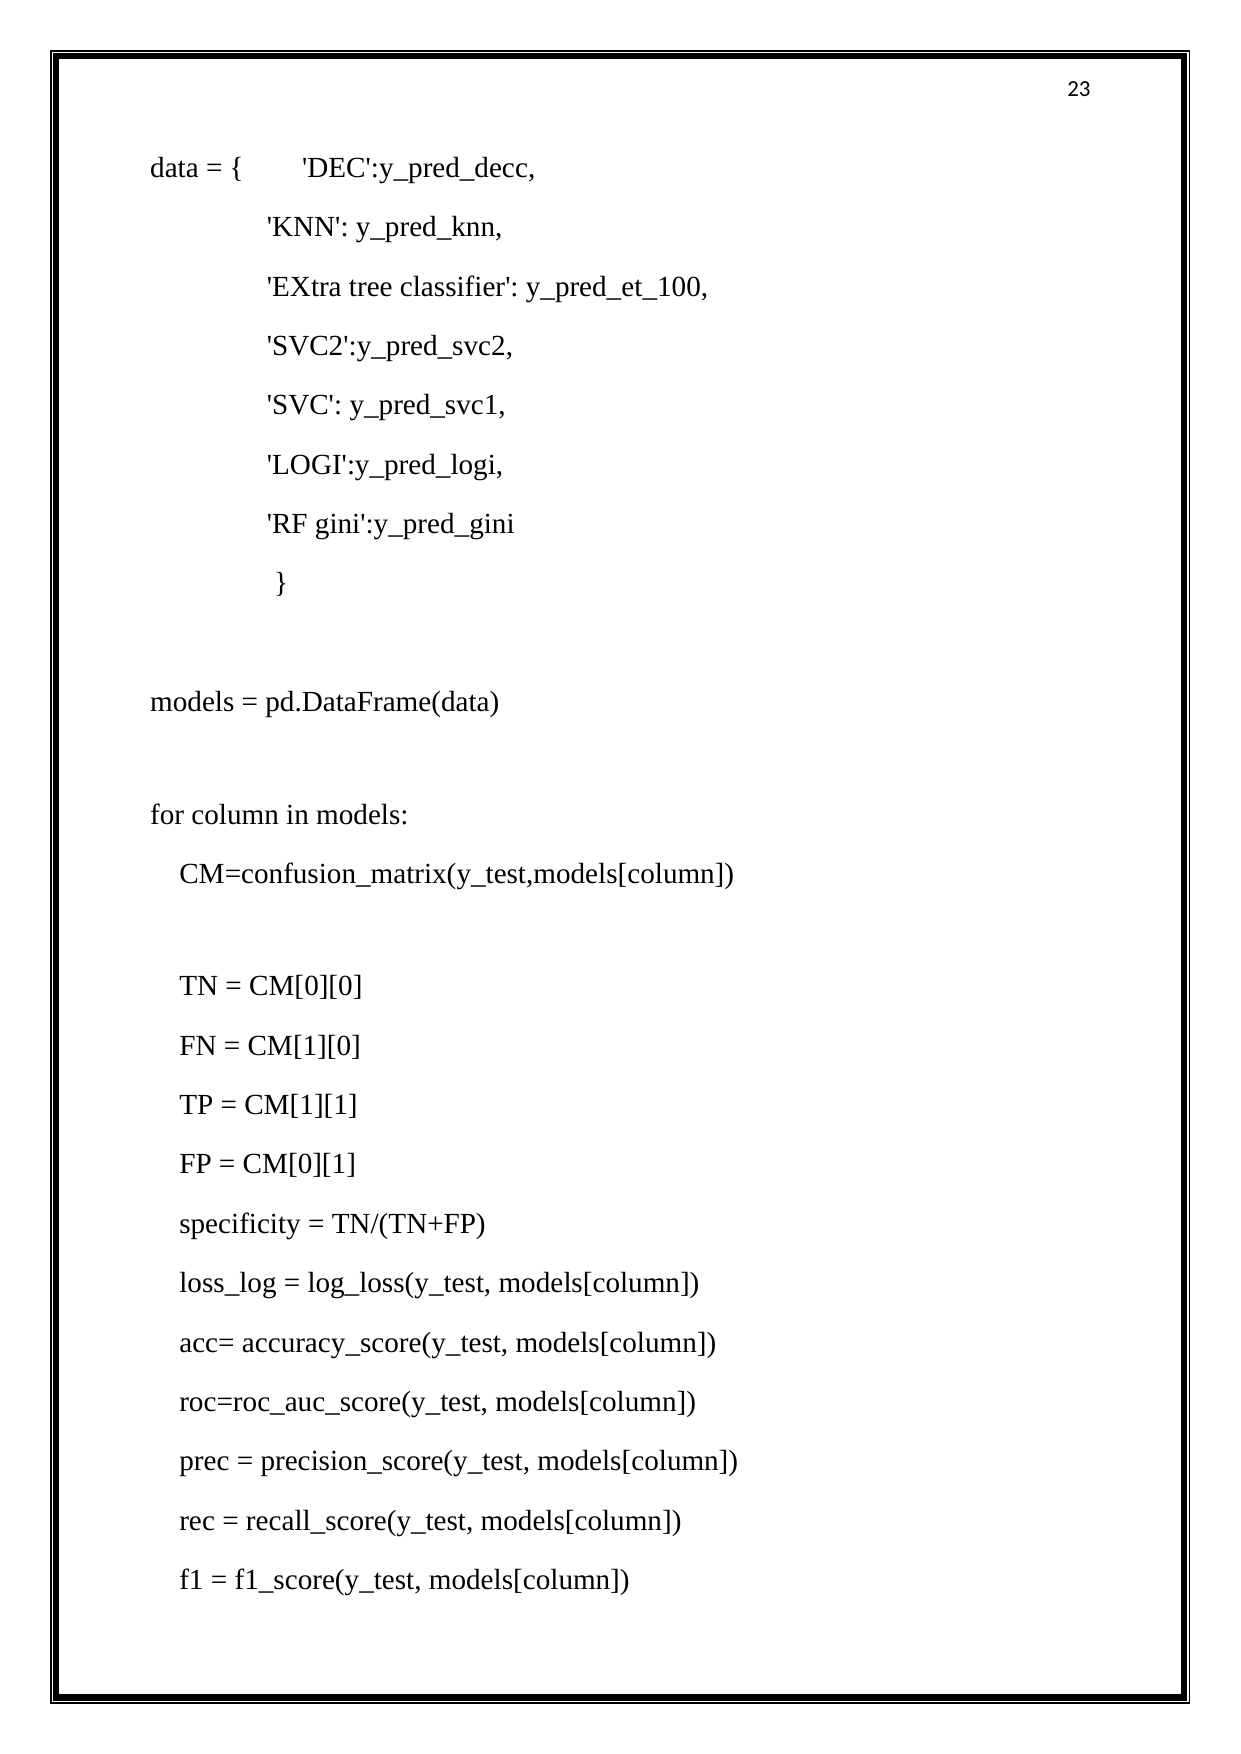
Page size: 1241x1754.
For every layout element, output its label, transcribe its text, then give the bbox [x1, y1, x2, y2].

text f1 = f1_score(y_test, models[column]) [150, 1562, 1090, 1596]
text } [150, 566, 1090, 599]
text TN = CM[0][0] [150, 968, 1090, 1002]
text for column in models: [150, 797, 1090, 830]
text 'SVC2':y_pred_svc2, [150, 328, 1090, 362]
text 'EXtra tree classifier': y_pred_et_100, [150, 269, 1090, 302]
text roc=roc_auc_score(y_test, models[column]) [150, 1384, 1090, 1418]
text 'SVC': y_pred_svc1, [150, 387, 1090, 421]
text CM=confusion_matrix(y_test,models[column]) [150, 856, 1090, 890]
text 'LOGI':y_pred_logi, [150, 447, 1090, 480]
text acc= accuracy_score(y_test, models[column]) [150, 1325, 1090, 1358]
text loss_log = log_loss(y_test, models[column]) [150, 1265, 1090, 1299]
text data = { 'DEC':y_pred_decc, [150, 150, 1090, 183]
text 'KNN': y_pred_knn, [150, 209, 1090, 243]
text rec = recall_score(y_test, models[column]) [150, 1503, 1090, 1536]
text models = pd.DataFrame(data) [150, 684, 1090, 718]
text TP = CM[1][1] [150, 1087, 1090, 1121]
text prec = precision_score(y_test, models[column]) [150, 1443, 1090, 1477]
text FN = CM[1][0] [150, 1028, 1090, 1061]
text specificity = TN/(TN+FP) [150, 1206, 1090, 1239]
text 'RF gini':y_pred_gini [150, 506, 1090, 540]
text FP = CM[0][1] [150, 1147, 1090, 1180]
